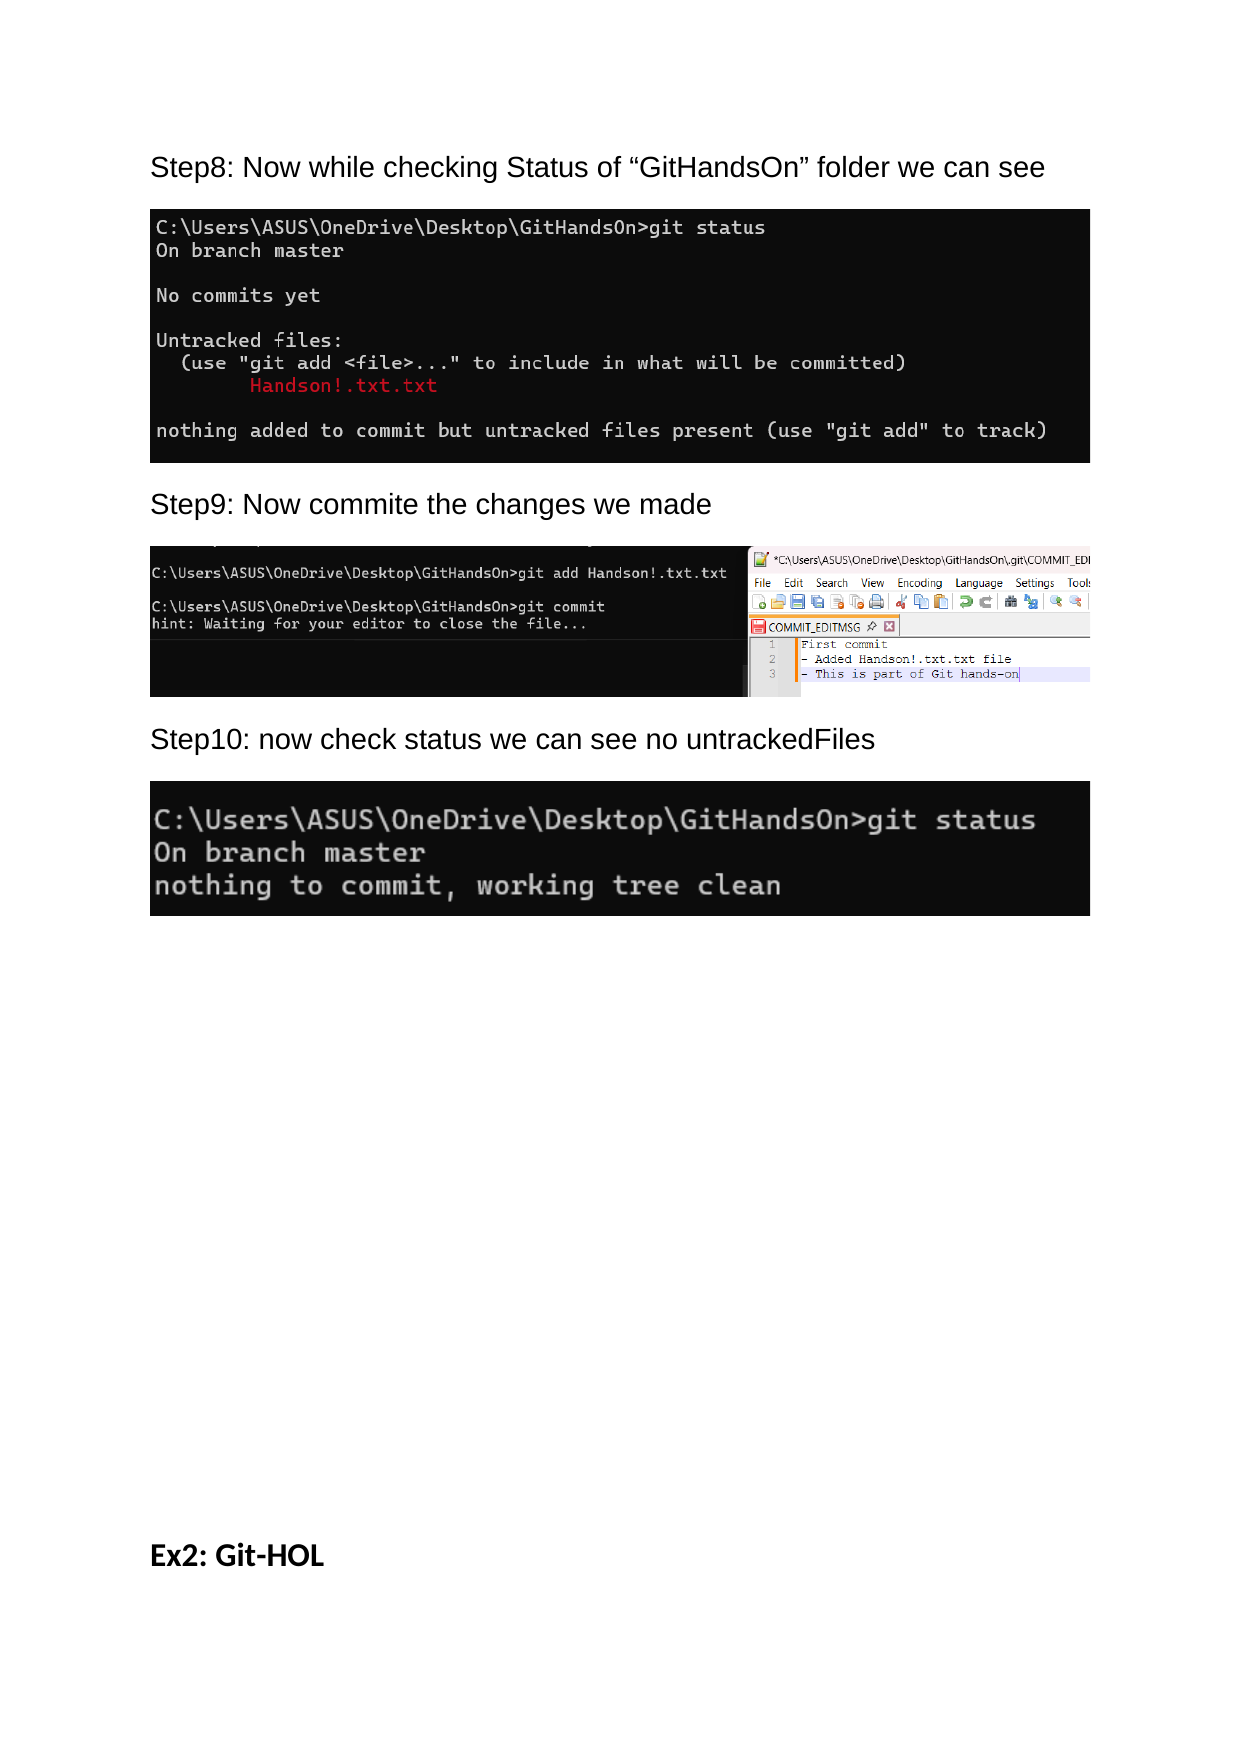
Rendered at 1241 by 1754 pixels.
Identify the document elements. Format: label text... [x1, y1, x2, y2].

picture [150, 546, 1091, 697]
text Ex2: Git-HOL [150, 1534, 1090, 1575]
text Step8: Now while checking Status of “GitHandsOn” folder we can see [150, 150, 1090, 183]
text Step10: now check status we can see no untrackedFiles [150, 722, 1090, 756]
picture [150, 781, 1091, 916]
text Step9: Now commite the changes we made [150, 487, 1090, 521]
picture [150, 209, 1091, 463]
